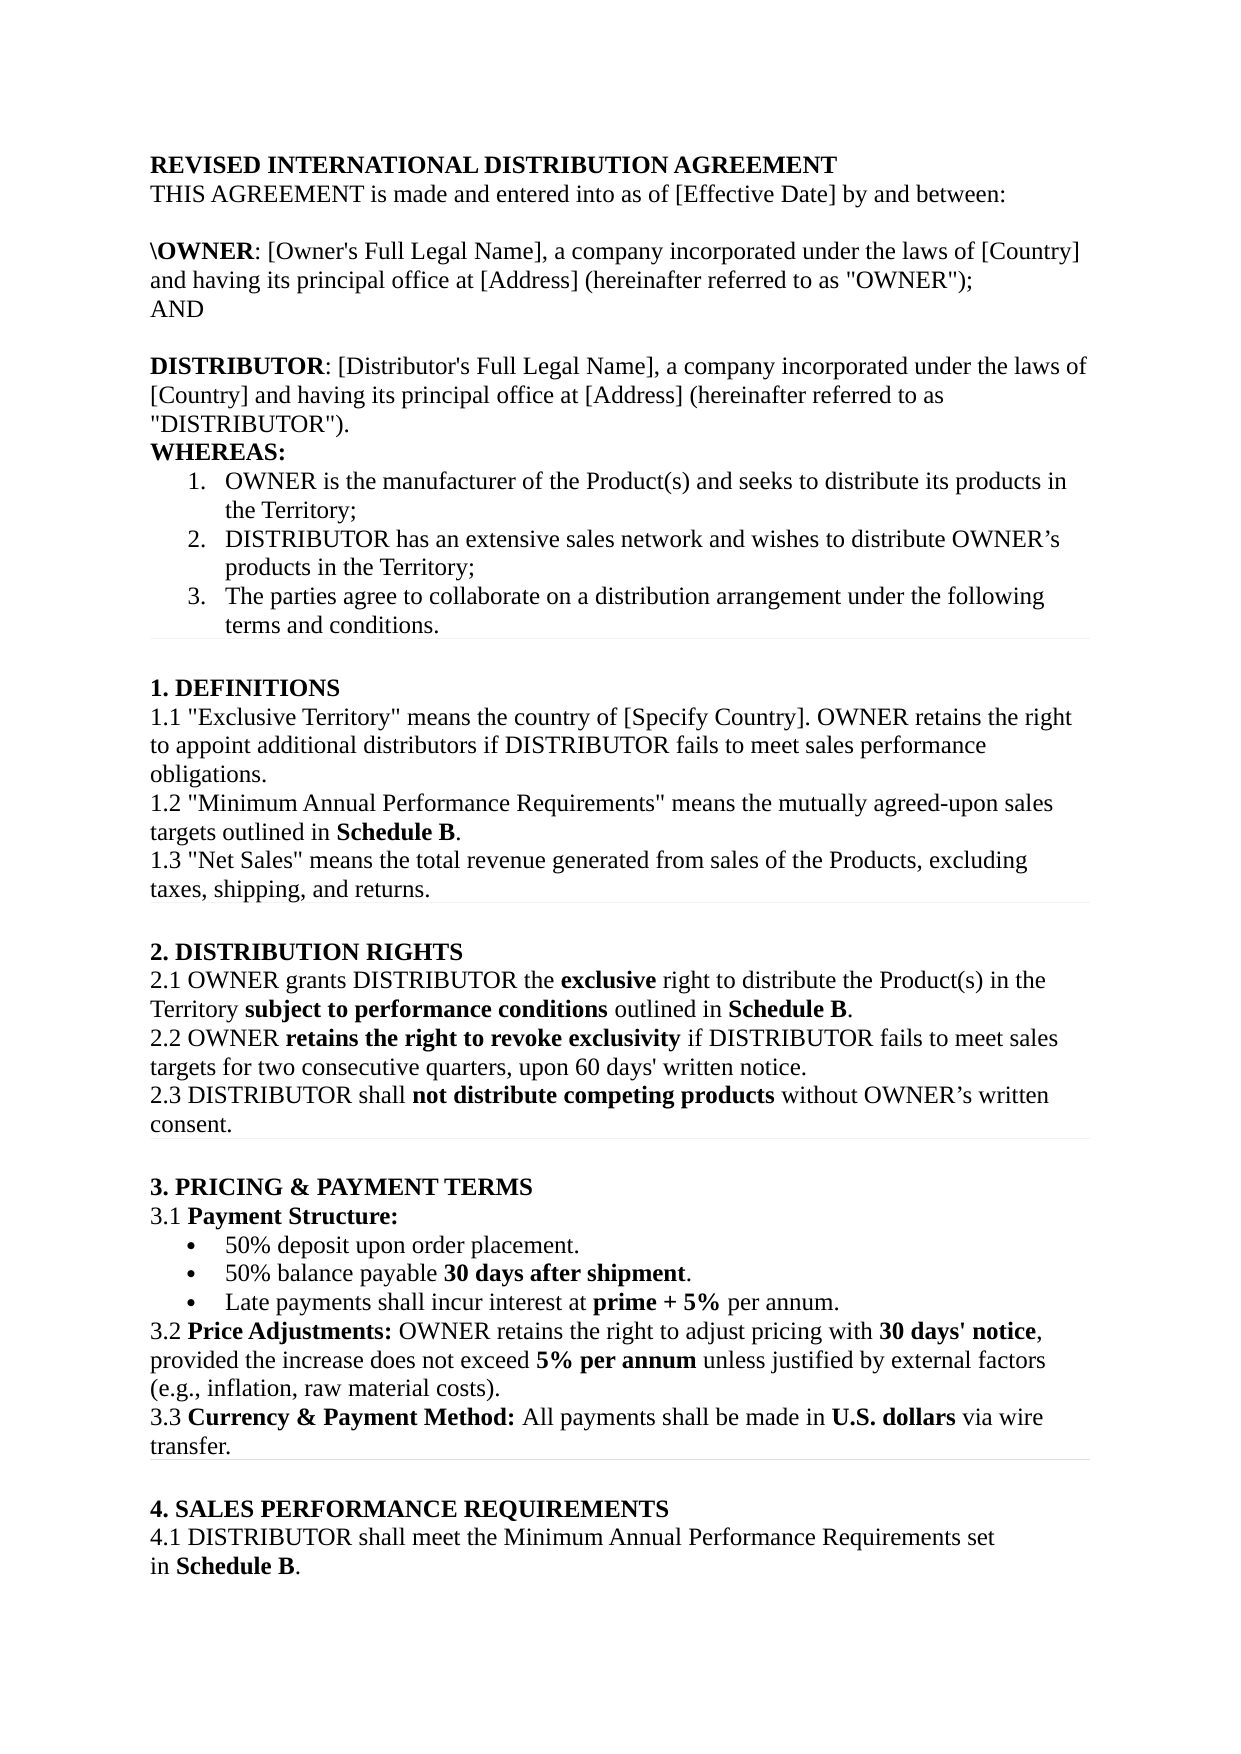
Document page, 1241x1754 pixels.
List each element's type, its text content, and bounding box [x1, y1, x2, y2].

list 50% deposit upon order placement. [187, 1230, 1090, 1258]
list OWNER is the manufacturer of the Product(s) and seeks to distribute its products in the Territory; [187, 466, 1090, 524]
list The parties agree to collaborate on a distribution arrangement under the following terms and conditions. [187, 581, 1090, 638]
text REVISED INTERNATIONAL DISTRIBUTION AGREEMENT [150, 150, 1090, 179]
text 3.2 Price Adjustments: OWNER retains the right to adjust pricing with 30 days' notice, provided the increase does not exceed 5% per annum unless justified by external factors (e.g., inflation, raw material costs). [150, 1316, 1090, 1402]
list 50% balance payable 30 days after shipment. [187, 1258, 1090, 1287]
list Late payments shall incur interest at prime + 5% per annum. [187, 1287, 1090, 1316]
text 2.1 OWNER grants DISTRIBUTOR the exclusive right to distribute the Product(s) in the Territory subject to performance conditions outlined in Schedule B. [150, 966, 1090, 1023]
text 1.2 "Minimum Annual Performance Requirements" means the mutually agreed-upon sales targets outlined in Schedule B. [150, 788, 1090, 845]
text 3. PRICING & PAYMENT TERMS [150, 1172, 1090, 1201]
text 2.2 OWNER retains the right to revoke exclusivity if DISTRIBUTOR fails to meet sales targets for two consecutive quarters, upon 60 days' written notice. [150, 1023, 1090, 1081]
text 1. DEFINITIONS [150, 673, 1090, 702]
text 4.1 DISTRIBUTOR shall meet the Minimum Annual Performance Requirements set in Schedule B. [150, 1522, 1090, 1580]
text DISTRIBUTOR: [Distributor's Full Legal Name], a company incorporated under the laws of [Country] and having its principal office at [Address] (hereinafter referred to as "DISTRIBUTOR"). [150, 351, 1090, 437]
text THIS AGREEMENT is made and entered into as of [Effective Date] by and between: [150, 179, 1090, 207]
text 1.1 "Exclusive Territory" means the country of [Specify Country]. OWNER retains the right to appoint additional distributors if DISTRIBUTOR fails to meet sales performance obligations. [150, 702, 1090, 788]
text 2. DISTRIBUTION RIGHTS [150, 937, 1090, 966]
text 4. SALES PERFORMANCE REQUIREMENTS [150, 1494, 1090, 1522]
text 3.3 Currency & Payment Method: All payments shall be made in U.S. dollars via wire transfer. [150, 1402, 1090, 1459]
text 2.3 DISTRIBUTOR shall not distribute competing products without OWNER’s written consent. [150, 1081, 1090, 1138]
text 1.3 "Net Sales" means the total revenue generated from sales of the Products, excluding taxes, shipping, and returns. [150, 845, 1090, 902]
text WHEREAS: [150, 437, 1090, 466]
text 3.1 Payment Structure: [150, 1201, 1090, 1230]
text \OWNER: [Owner's Full Legal Name], a company incorporated under the laws of [Country] and having its principal office at [Address] (hereinafter referred to as "OWNER"); [150, 236, 1090, 294]
list DISTRIBUTOR has an extensive sales network and wishes to distribute OWNER’s products in the Territory; [187, 524, 1090, 581]
text AND [150, 294, 1090, 322]
